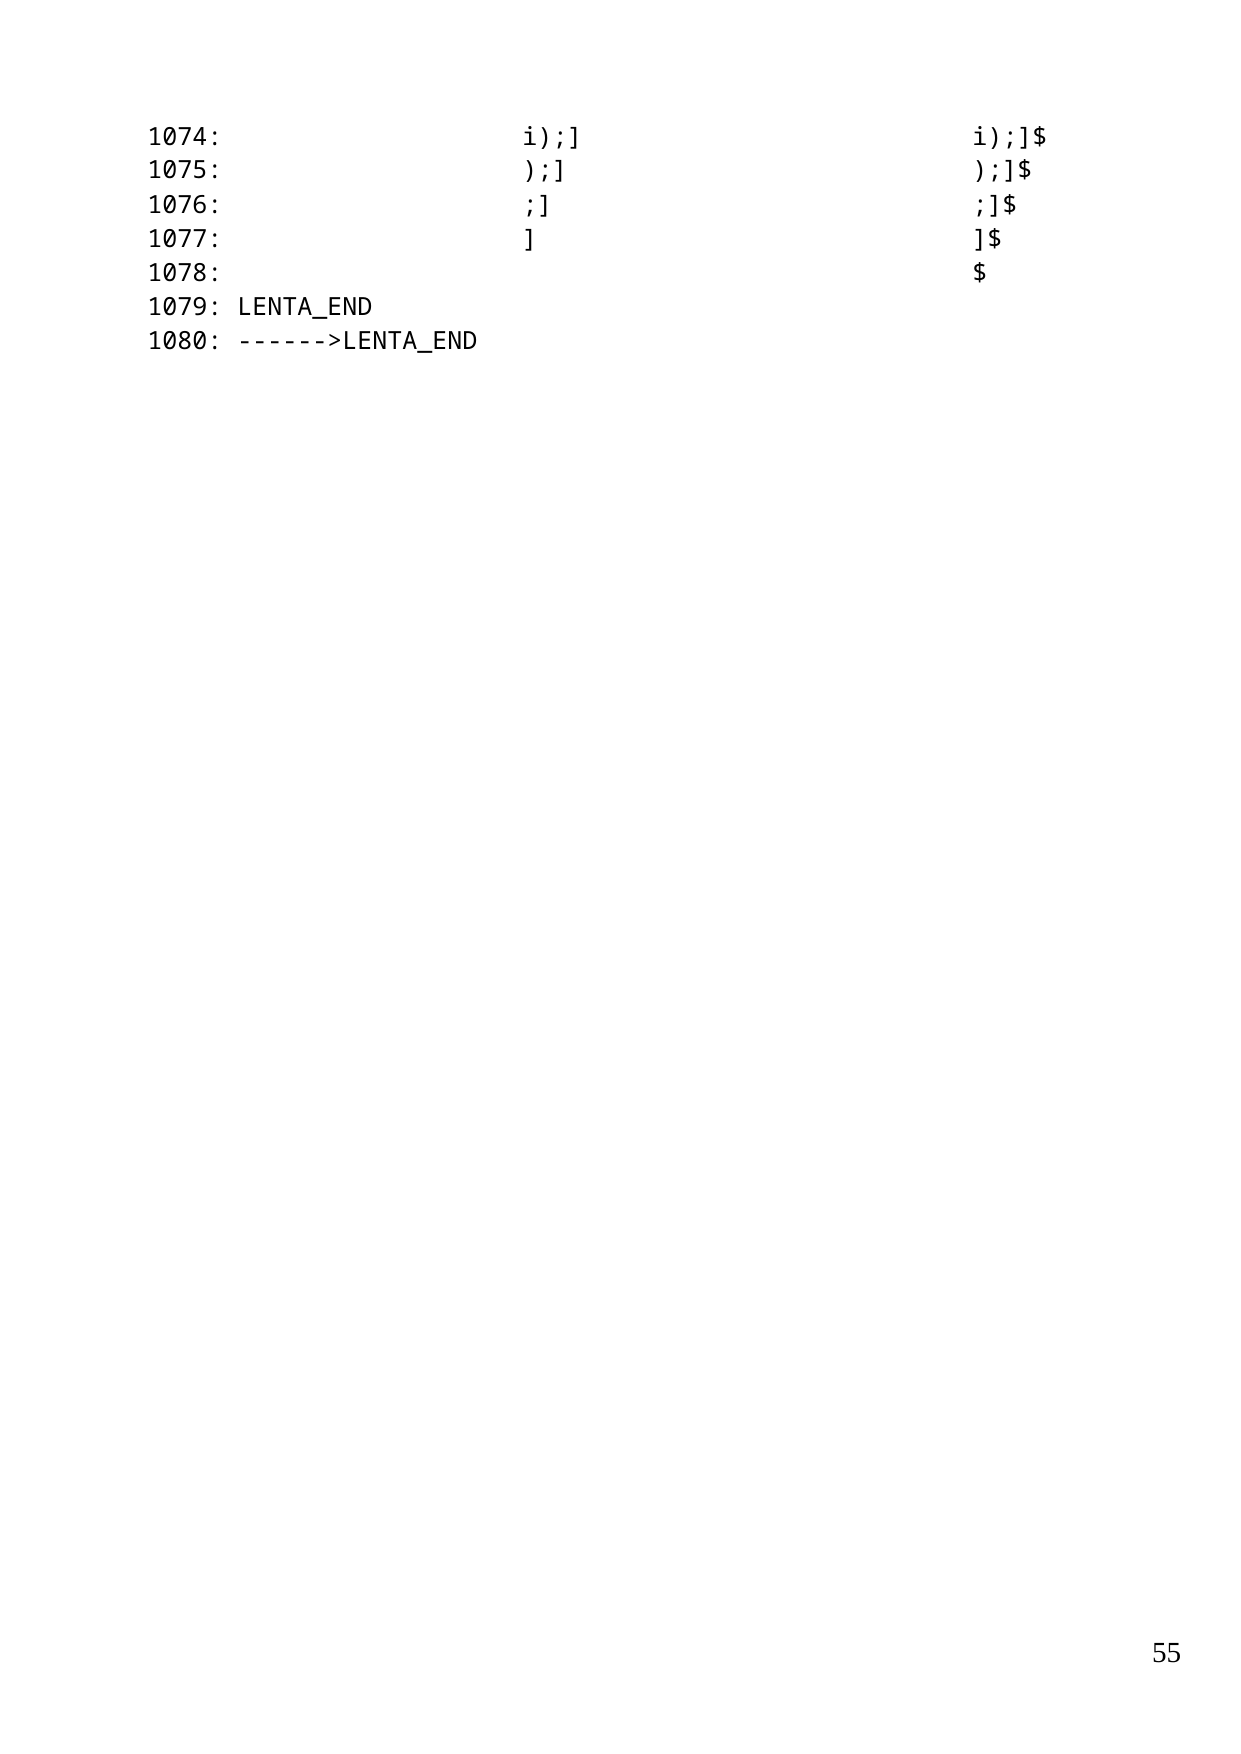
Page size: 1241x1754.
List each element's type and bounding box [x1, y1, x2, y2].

table_header [136, 118, 1180, 357]
